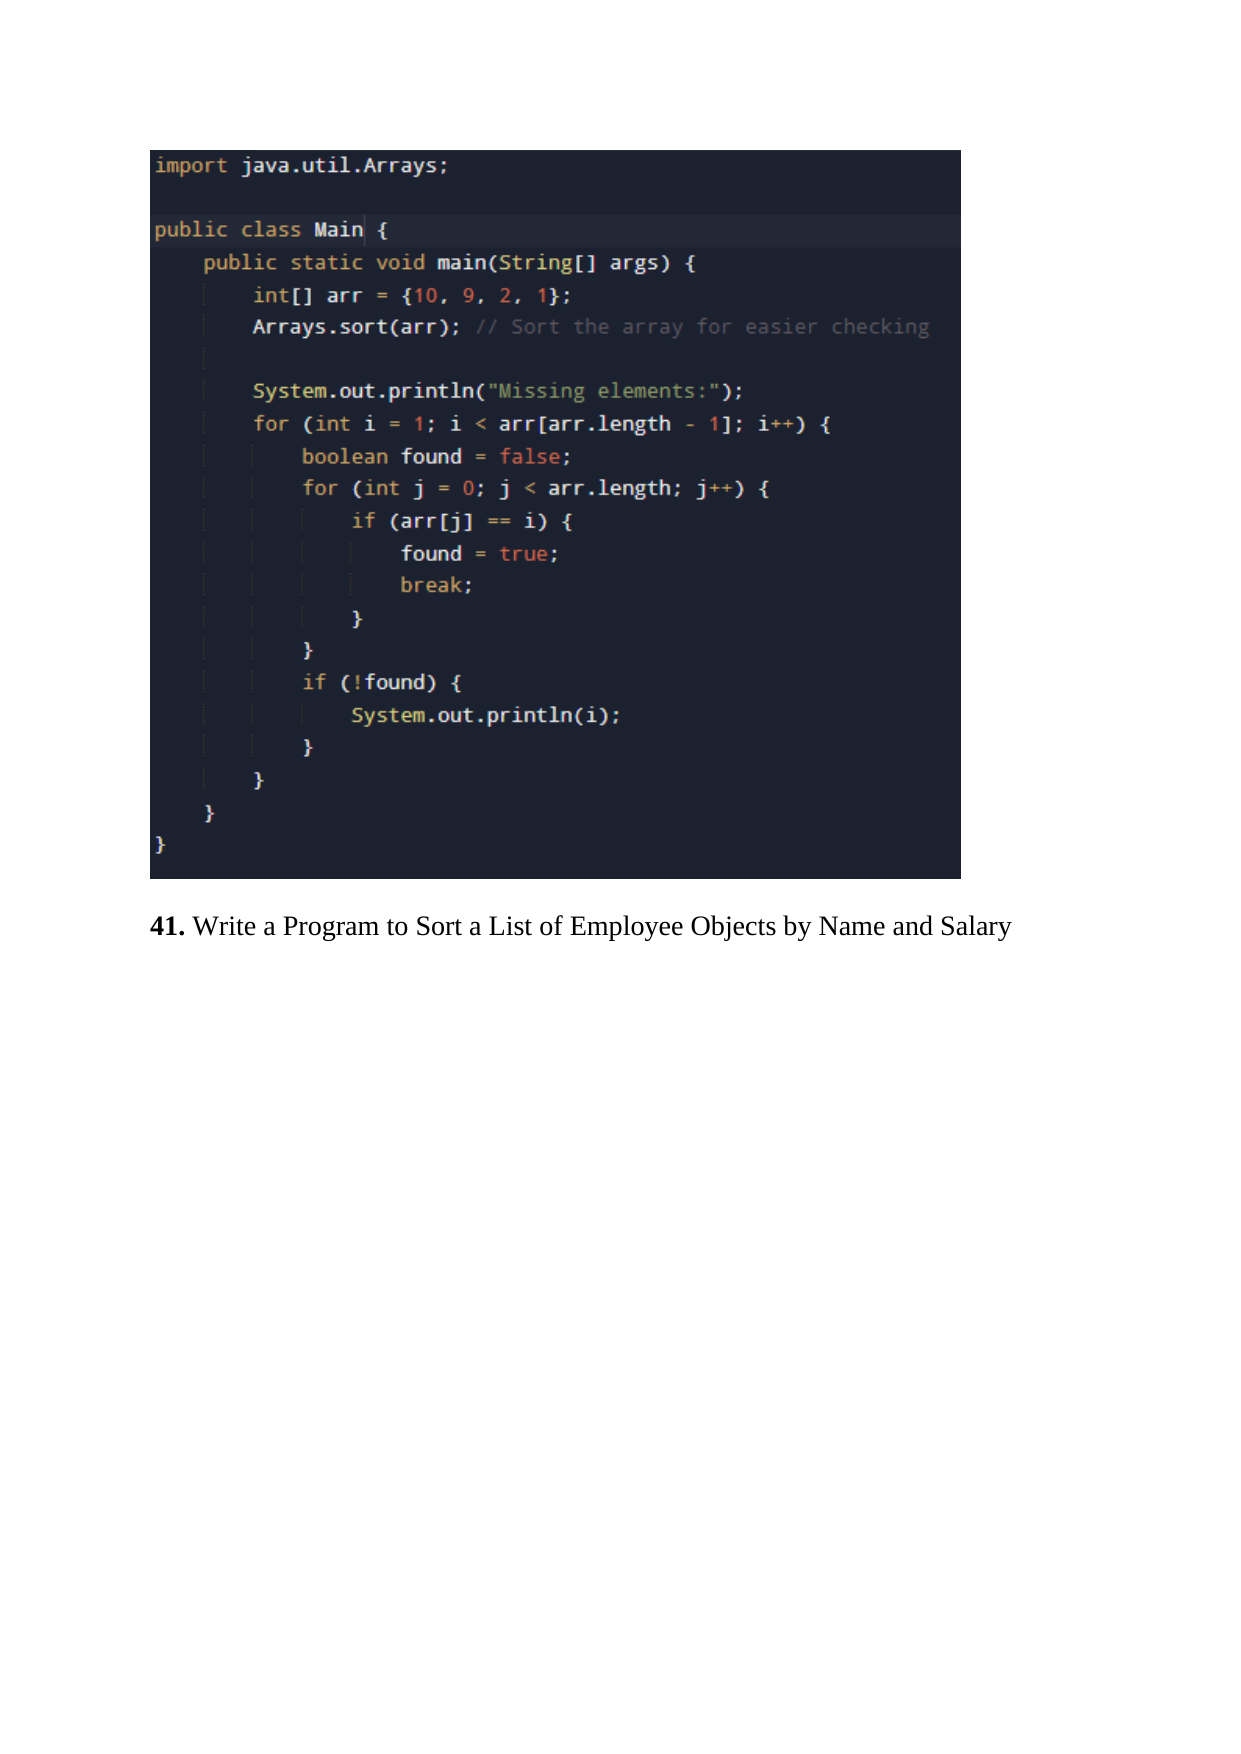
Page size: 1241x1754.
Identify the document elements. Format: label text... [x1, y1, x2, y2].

picture [150, 150, 961, 879]
subtitle 41. Write a Program to Sort a List of Employee Objects by Name and Salary [150, 909, 1090, 942]
